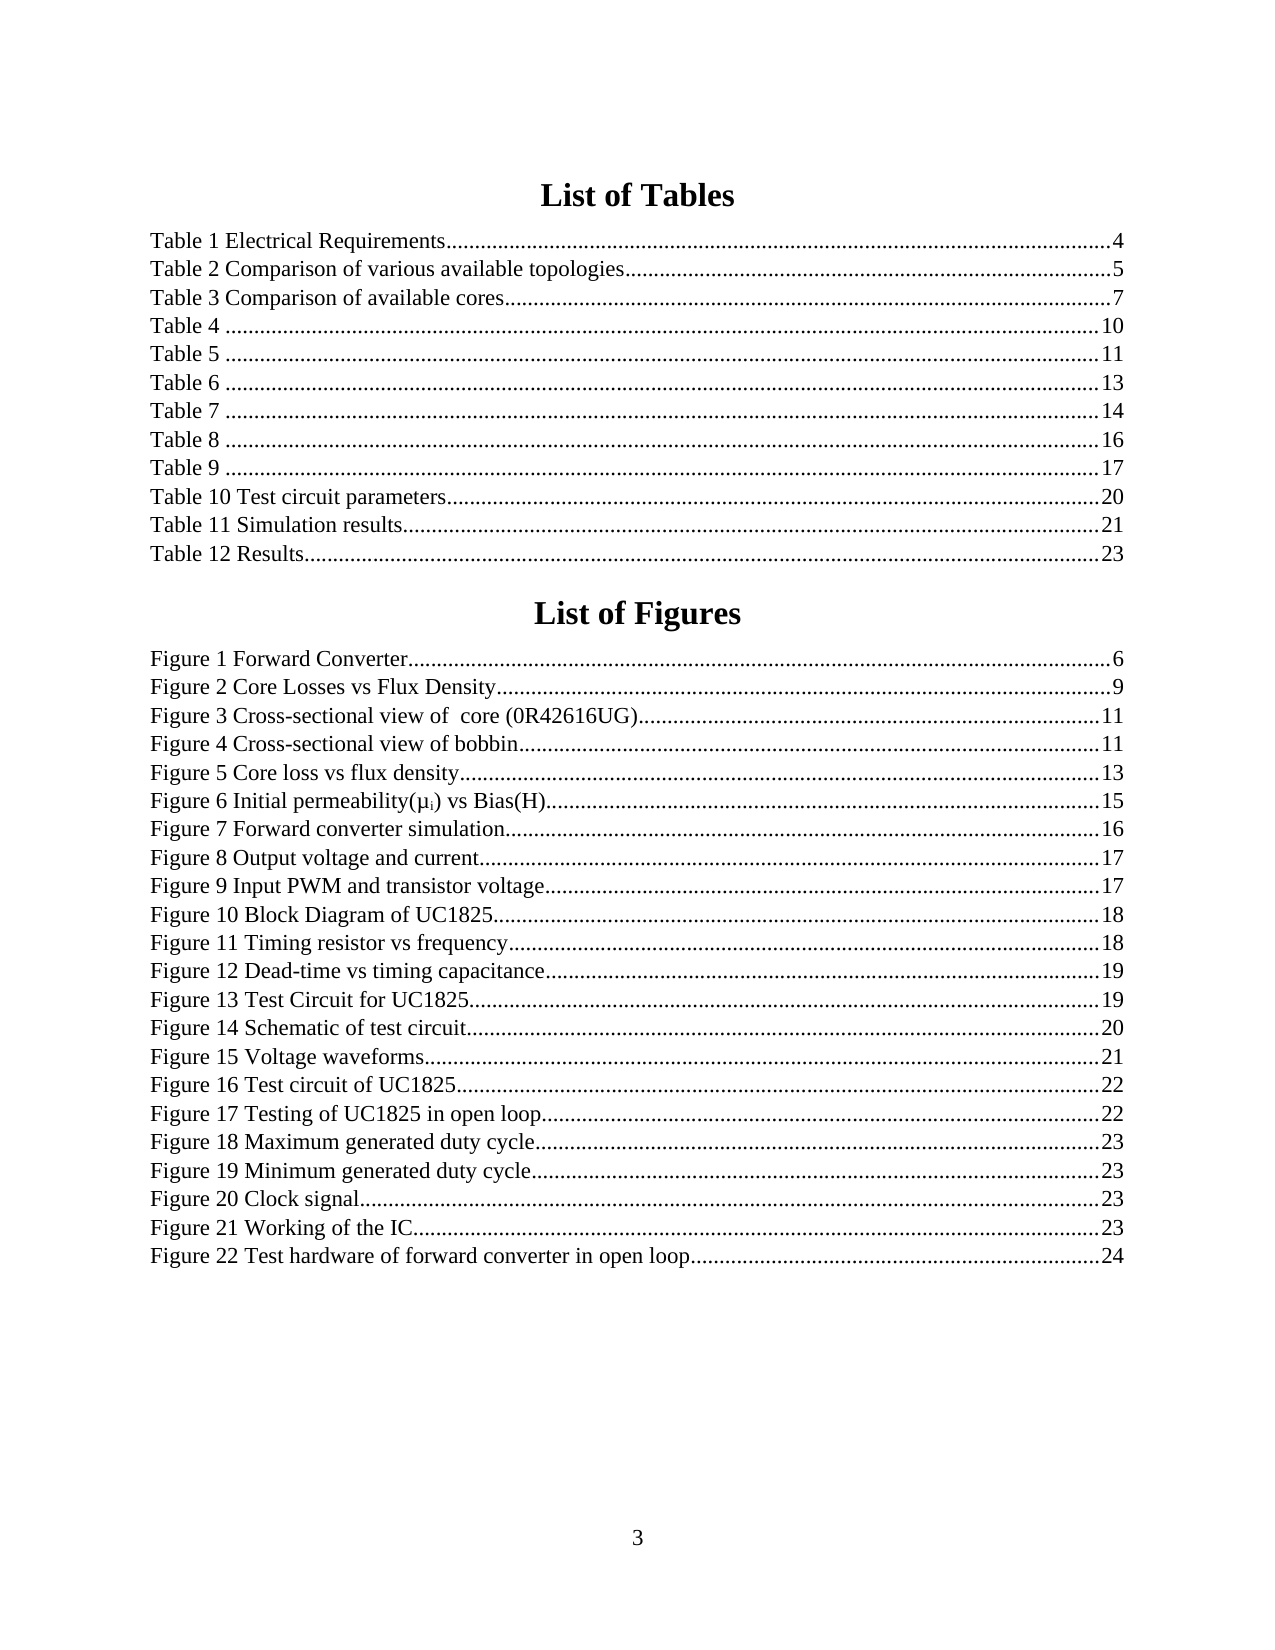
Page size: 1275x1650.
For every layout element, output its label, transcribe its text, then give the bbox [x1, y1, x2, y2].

text Figure 14 Schematic of test circuit 20 [150, 1014, 1125, 1041]
text Figure 13 Test Circuit for UC1825 19 [150, 986, 1125, 1012]
text Figure 5 Core loss vs flux density 13 [150, 758, 1125, 785]
text Figure 18 Maximum generated duty cycle 23 [150, 1128, 1125, 1154]
text Figure 16 Test circuit of UC1825 22 [150, 1071, 1125, 1098]
text Figure 6 Initial permeability(µi) vs Bias(H) 15 [150, 787, 1125, 813]
text Figure 9 Input PWM and transistor voltage 17 [150, 872, 1125, 899]
text Figure 4 Cross-sectional view of bobbin 11 [150, 730, 1125, 756]
text Figure 17 Testing of UC1825 in open loop 22 [150, 1100, 1125, 1126]
text Figure 7 Forward converter simulation 16 [150, 815, 1125, 842]
text Figure 10 Block Diagram of UC1825 18 [150, 901, 1125, 927]
text Figure 11 Timing resistor vs frequency 18 [150, 929, 1125, 956]
text Figure 12 Dead-time vs timing capacitance 19 [150, 958, 1125, 984]
text Figure 20 Clock signal 23 [150, 1185, 1125, 1211]
text Table 3 Comparison of available cores 7 [150, 284, 1125, 310]
text Table 6 13 [150, 369, 1125, 395]
text Table 12 Results 23 [150, 539, 1125, 566]
text Figure 22 Test hardware of forward converter in open loop 24 [150, 1242, 1125, 1268]
subtitle List of Tables [150, 175, 1125, 213]
text Figure 2 Core Losses vs Flux Density 9 [150, 673, 1125, 699]
text Table 7 14 [150, 397, 1125, 424]
text Figure 3 Cross-sectional view of core (0R42616UG) 11 [150, 702, 1125, 728]
text Table 4 10 [150, 312, 1125, 338]
text Figure 1 Forward Converter 6 [150, 645, 1125, 671]
text Table 5 11 [150, 341, 1125, 367]
text Table 1 Electrical Requirements 4 [150, 227, 1125, 253]
text Figure 21 Working of the IC 23 [150, 1213, 1125, 1240]
subtitle List of Figures [150, 593, 1125, 631]
text Figure 15 Voltage waveforms 21 [150, 1043, 1125, 1069]
text Figure 19 Minimum generated duty cycle 23 [150, 1157, 1125, 1183]
text Figure 8 Output voltage and current 17 [150, 844, 1125, 870]
text Table 10 Test circuit parameters 20 [150, 483, 1125, 509]
text Table 2 Comparison of various available topologies 5 [150, 255, 1125, 282]
text Table 11 Simulation results 21 [150, 511, 1125, 537]
text Table 8 16 [150, 426, 1125, 452]
text Table 9 17 [150, 454, 1125, 481]
